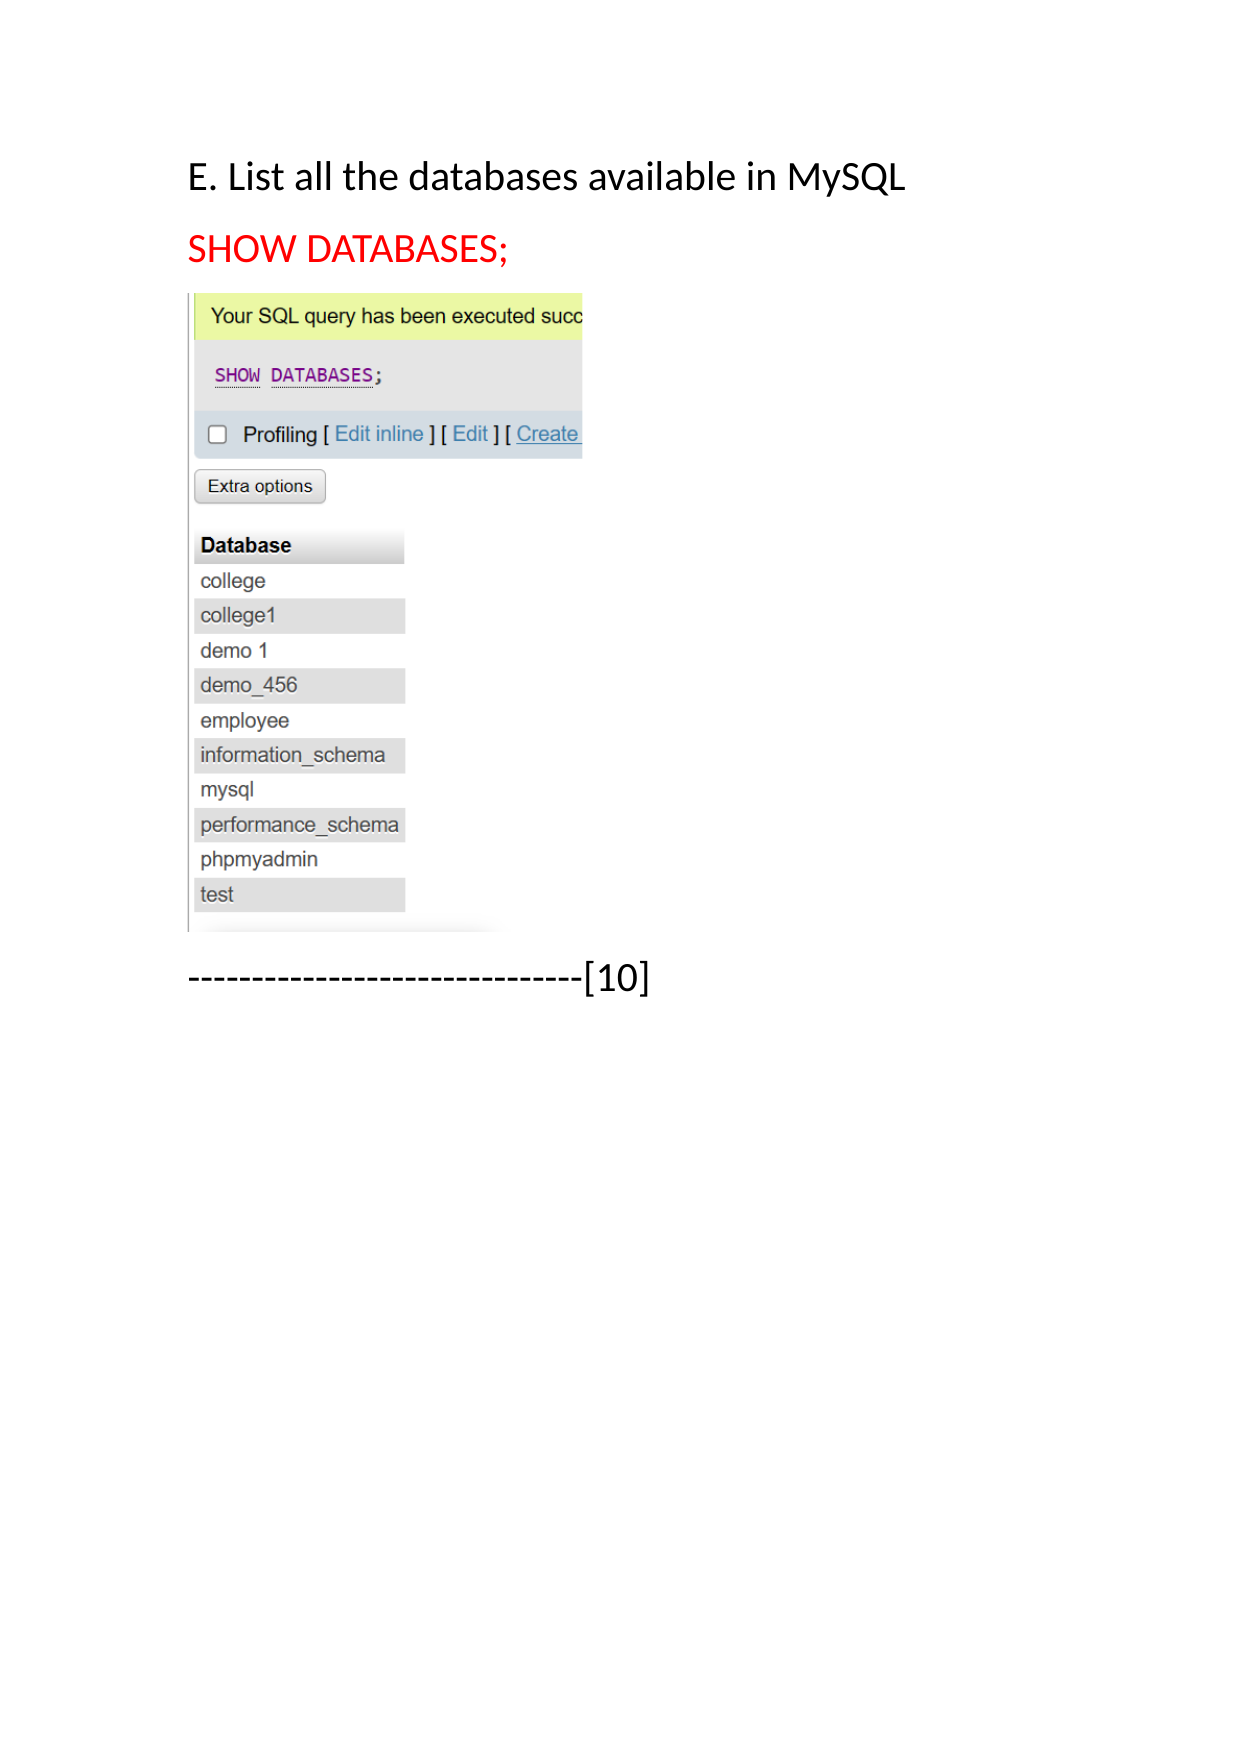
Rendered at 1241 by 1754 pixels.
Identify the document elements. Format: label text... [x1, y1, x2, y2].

text -------------------------------[10] [187, 951, 1090, 1001]
text E. List all the databases available in MySQL [187, 150, 1090, 201]
picture [187, 293, 583, 932]
text SHOW DATABASES; [187, 222, 1090, 272]
